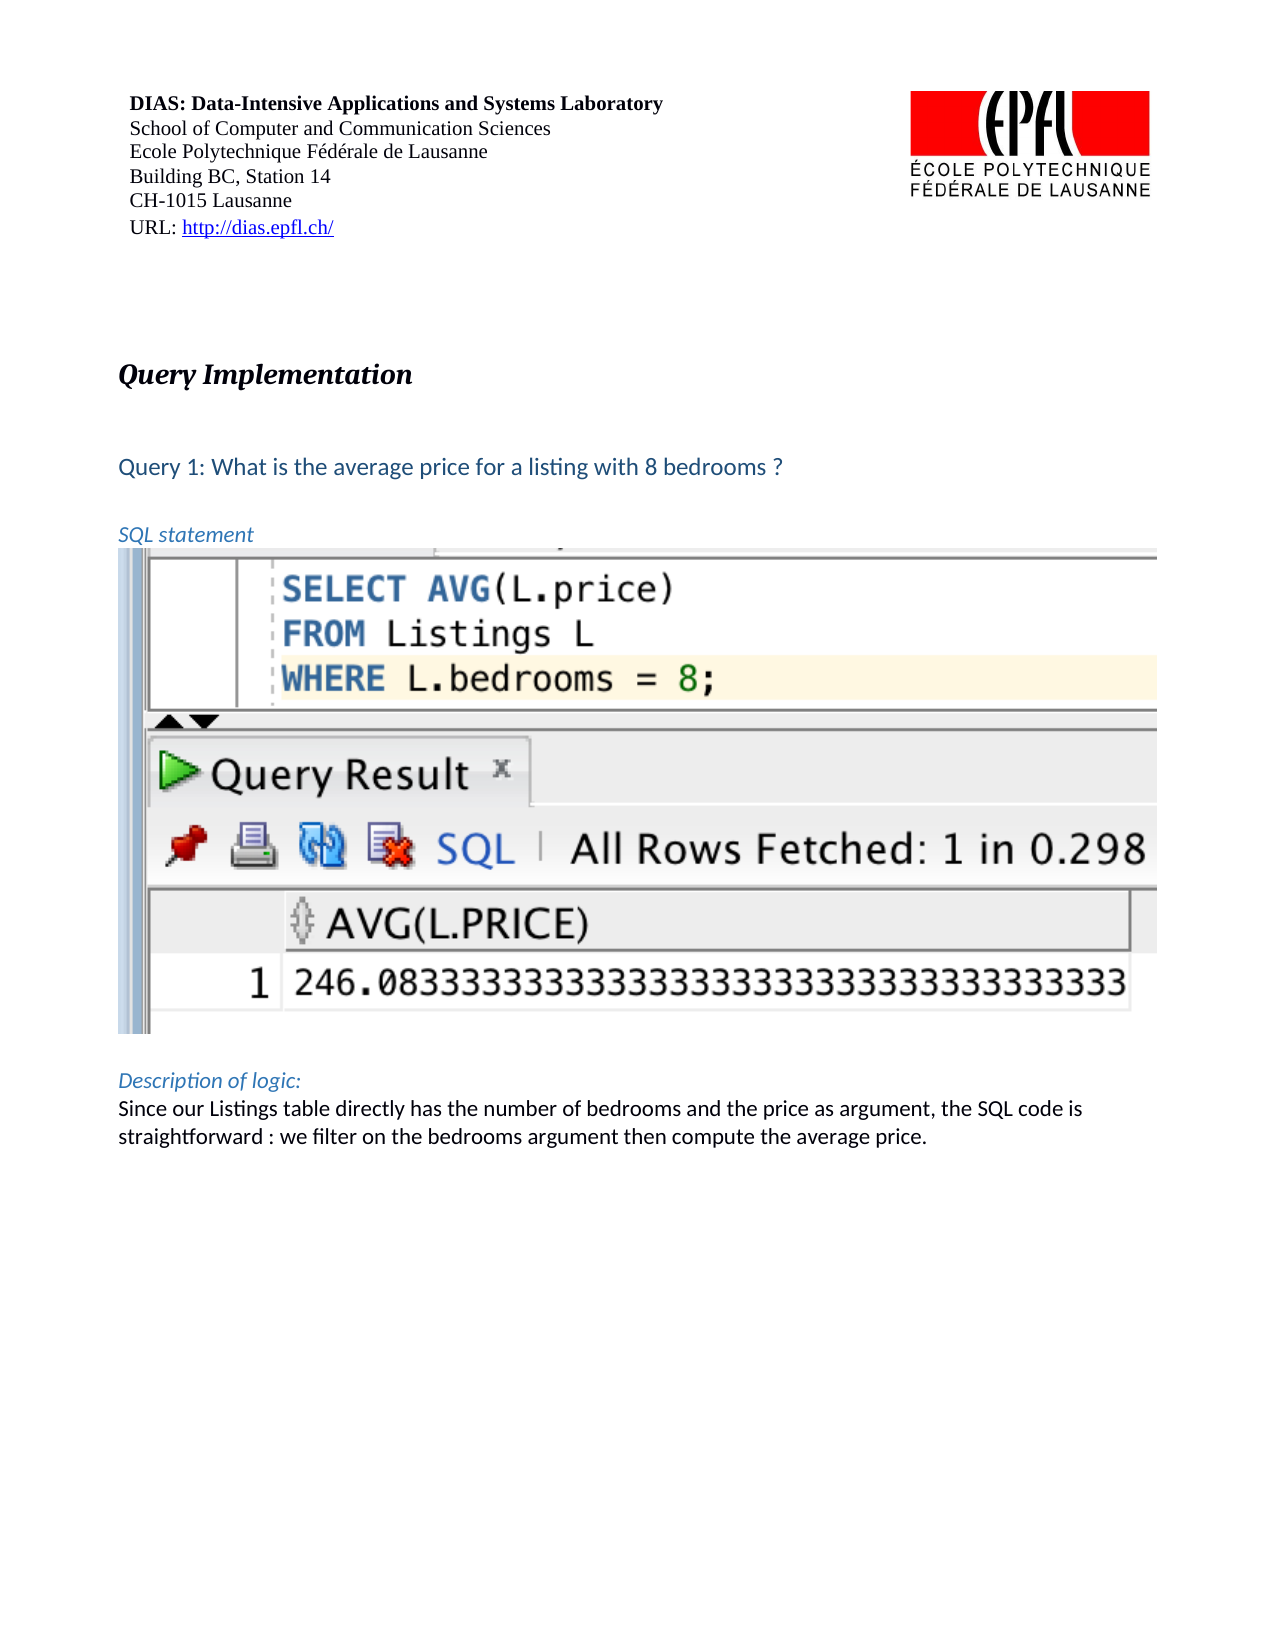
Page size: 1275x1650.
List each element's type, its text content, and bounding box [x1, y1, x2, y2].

subtitle Description of logic: [118, 1066, 1157, 1094]
subtitle Query Implementation [118, 358, 1157, 392]
picture [910, 91, 1152, 200]
text Since our Listings table directly has the number of bedrooms and the price as argument, the SQL code is straightforward : we filter on the bedrooms argument then compute the average price. [118, 1094, 1157, 1150]
subtitle Query 1: What is the average price for a listing with 8 bedrooms ? [118, 451, 1157, 482]
picture [118, 548, 1157, 1034]
subtitle SQL statement [118, 521, 1157, 548]
